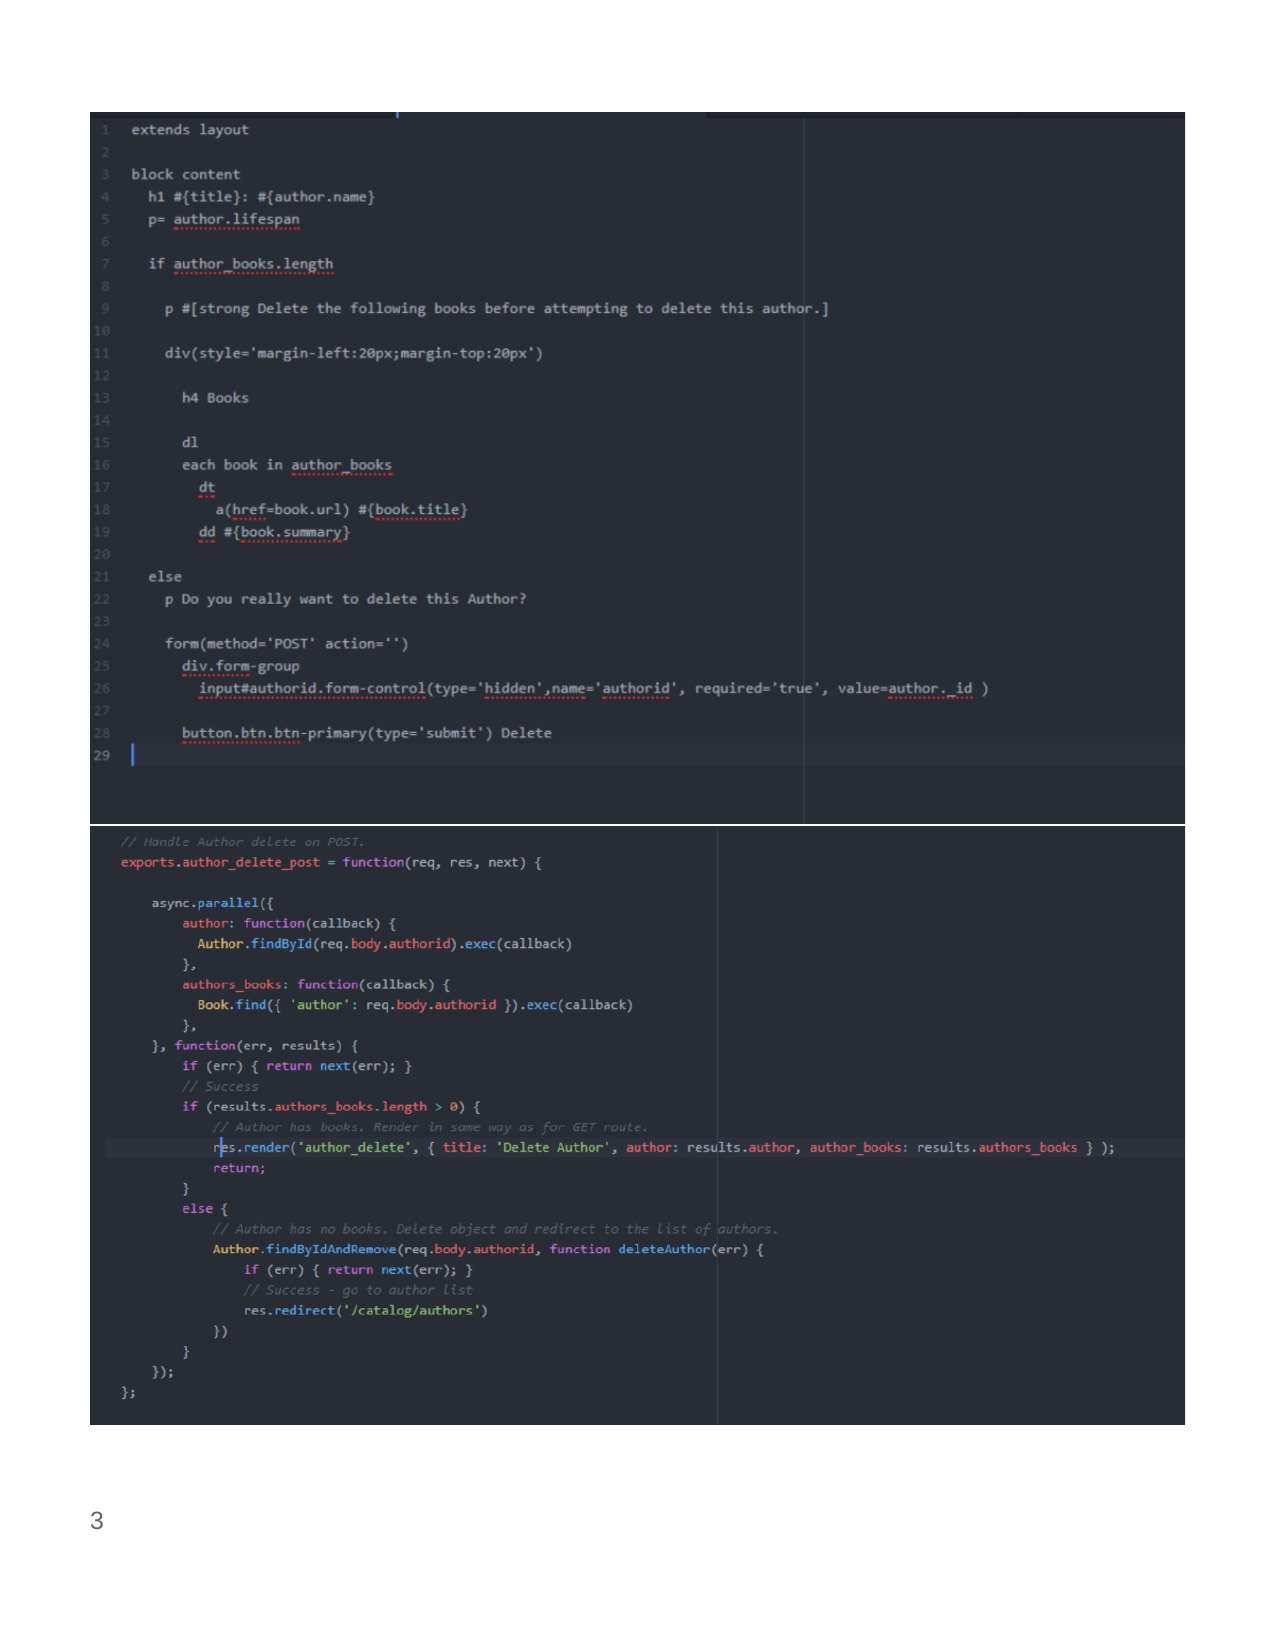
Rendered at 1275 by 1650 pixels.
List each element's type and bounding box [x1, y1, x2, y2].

picture [90, 826, 1186, 1425]
picture [90, 112, 1186, 824]
